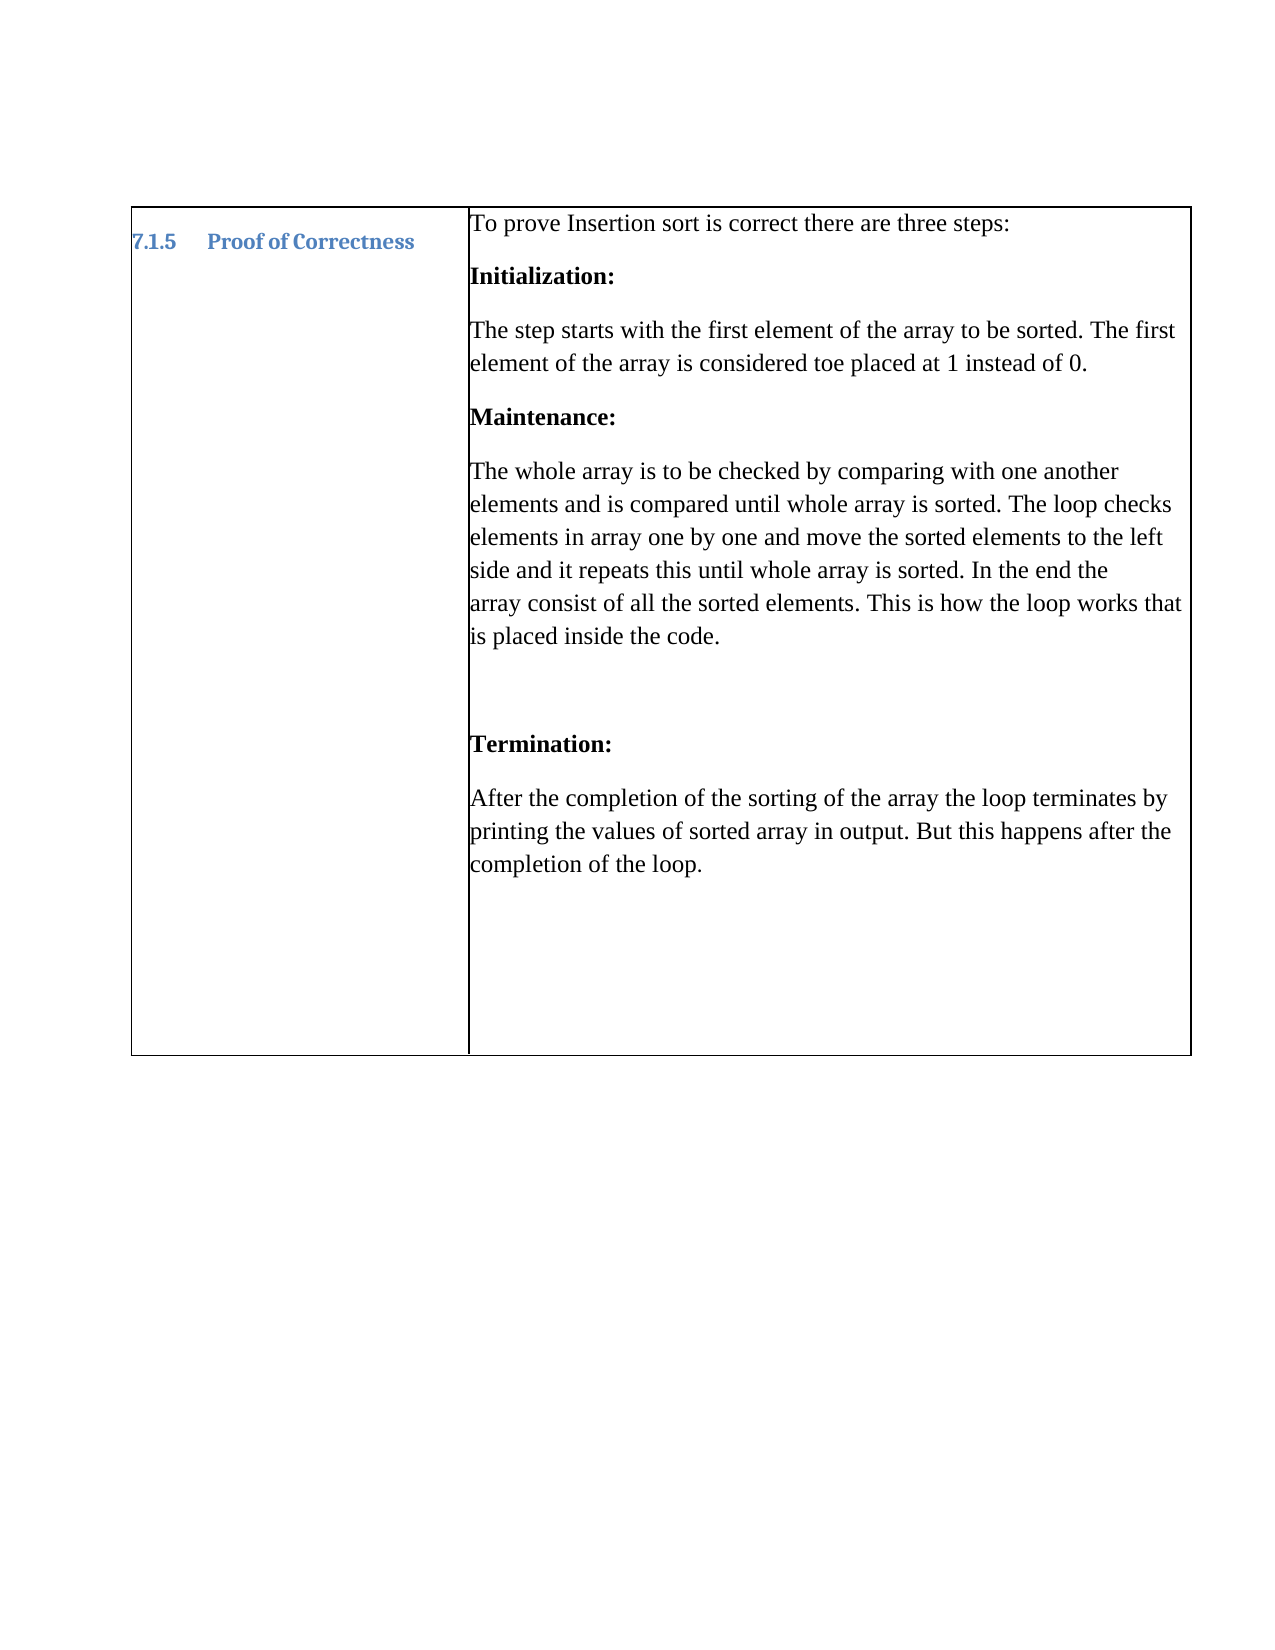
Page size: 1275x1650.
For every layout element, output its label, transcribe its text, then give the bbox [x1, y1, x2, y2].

table_header To prove Insertion sort is correct there are three steps: Initialization: The step starts with the first element of the array to be sorted. The first element of the array is considered toe placed at 1 instead of 0. Maintenance: The whole array is to be checked by comparing with one another elements and is compared until whole array is sorted. The loop checks elements in array one by one and move the sorted elements to the left side and it repeats this until whole array is sorted. In the end the array consist of all the sorted elements. This is how the loop works that is placed inside the code. Termination: After the completion of the sorting of the array the loop terminates by printing the values of sorted array in output. But this happens after the completion of the loop. [470, 208, 1190, 1054]
table_header Proof of Correctness [132, 208, 468, 1054]
